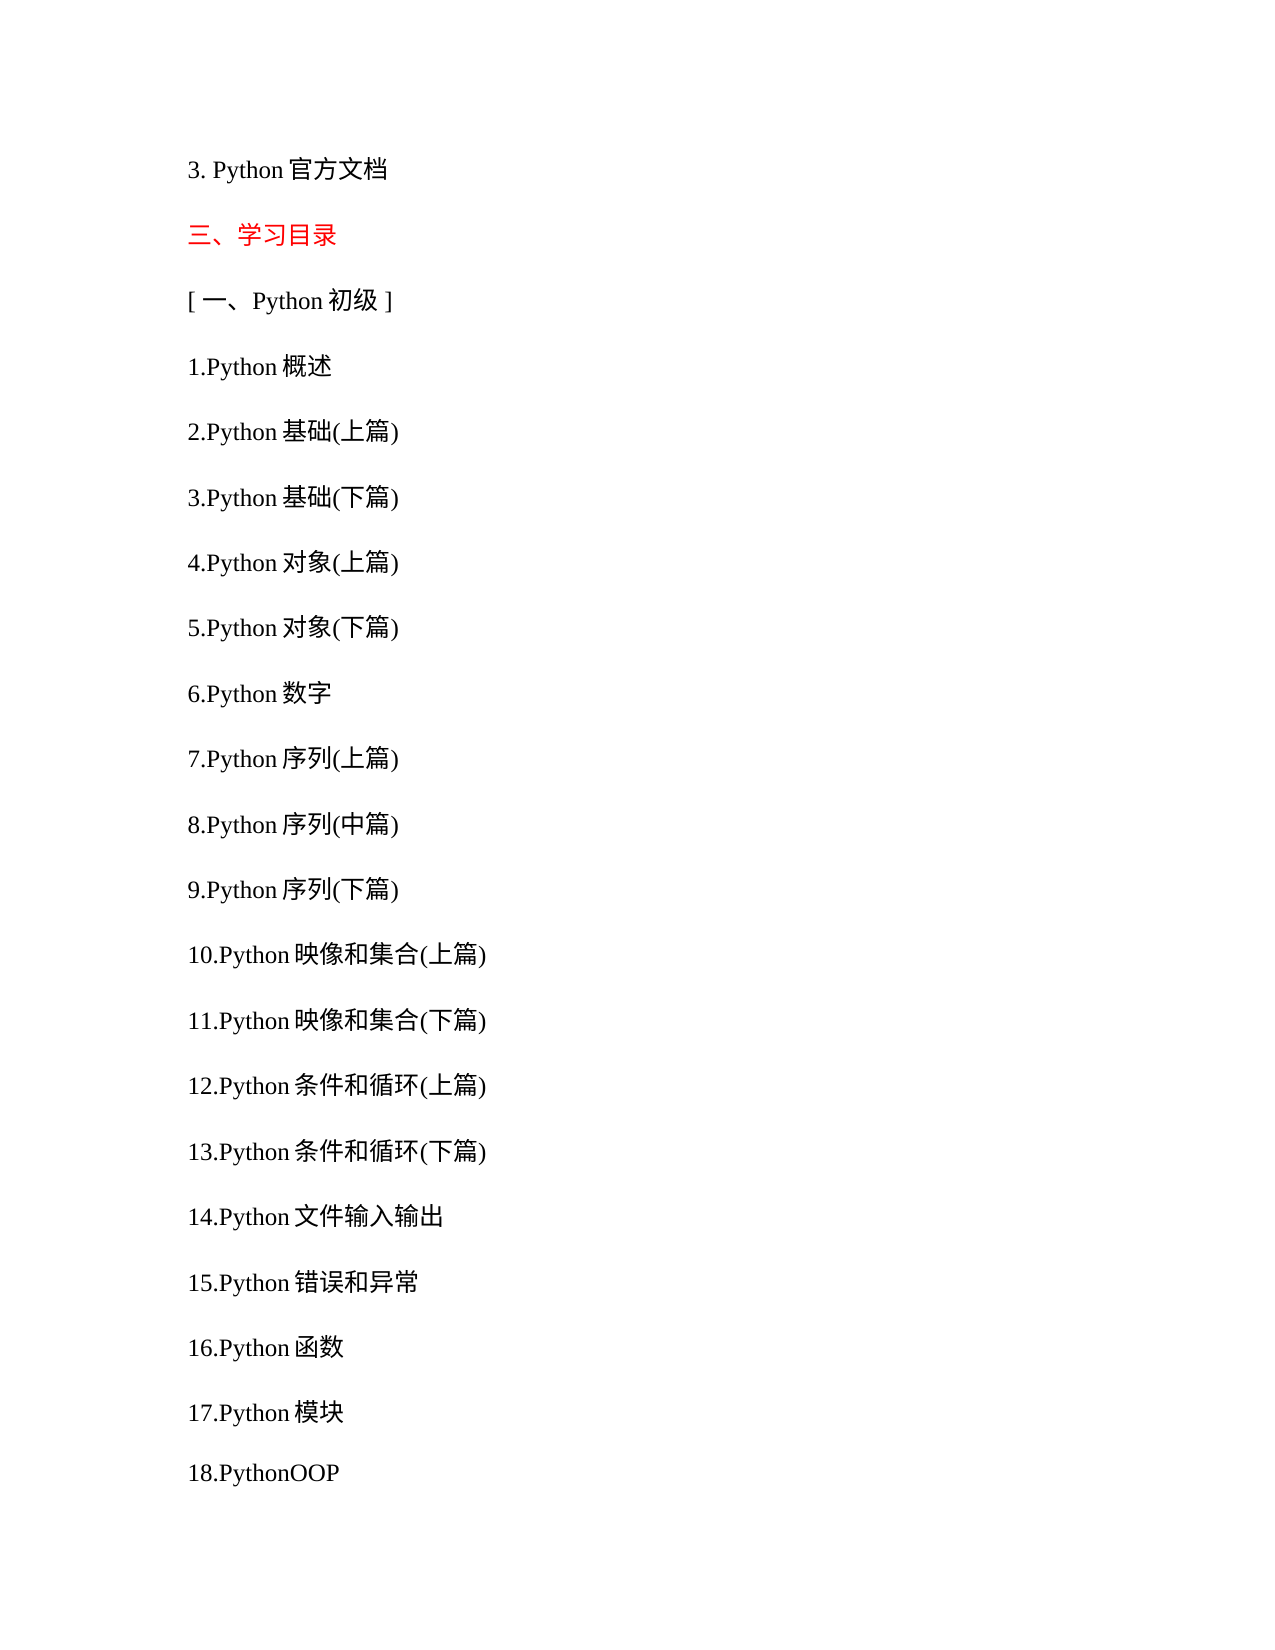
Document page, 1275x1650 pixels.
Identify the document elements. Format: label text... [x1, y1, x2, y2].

text 8.Python序列(中篇) [187, 804, 1087, 840]
text 11.Python映像和集合(下篇) [187, 1000, 1087, 1037]
text 15.Python错误和异常 [187, 1262, 1087, 1298]
text 三、学习目录 [187, 215, 1087, 252]
text [ 一、Python初级 ] [187, 281, 1087, 317]
text 10.Python映像和集合(上篇) [187, 935, 1087, 971]
text 4.Python对象(上篇) [187, 542, 1087, 579]
text 1.Python概述 [187, 346, 1087, 382]
text 3. Python官方文档 [187, 150, 1087, 186]
text 13.Python条件和循环(下篇) [187, 1131, 1087, 1167]
text 5.Python对象(下篇) [187, 608, 1087, 644]
text 14.Python文件输入输出 [187, 1197, 1087, 1233]
text 7.Python序列(上篇) [187, 739, 1087, 775]
text 17.Python模块 [187, 1393, 1087, 1429]
text 16.Python函数 [187, 1327, 1087, 1364]
text 6.Python数字 [187, 673, 1087, 709]
text 18.PythonOOP [187, 1458, 1087, 1487]
text 3.Python基础(下篇) [187, 477, 1087, 513]
text 9.Python序列(下篇) [187, 869, 1087, 906]
text 2.Python基础(上篇) [187, 412, 1087, 448]
text 12.Python条件和循环(上篇) [187, 1066, 1087, 1102]
